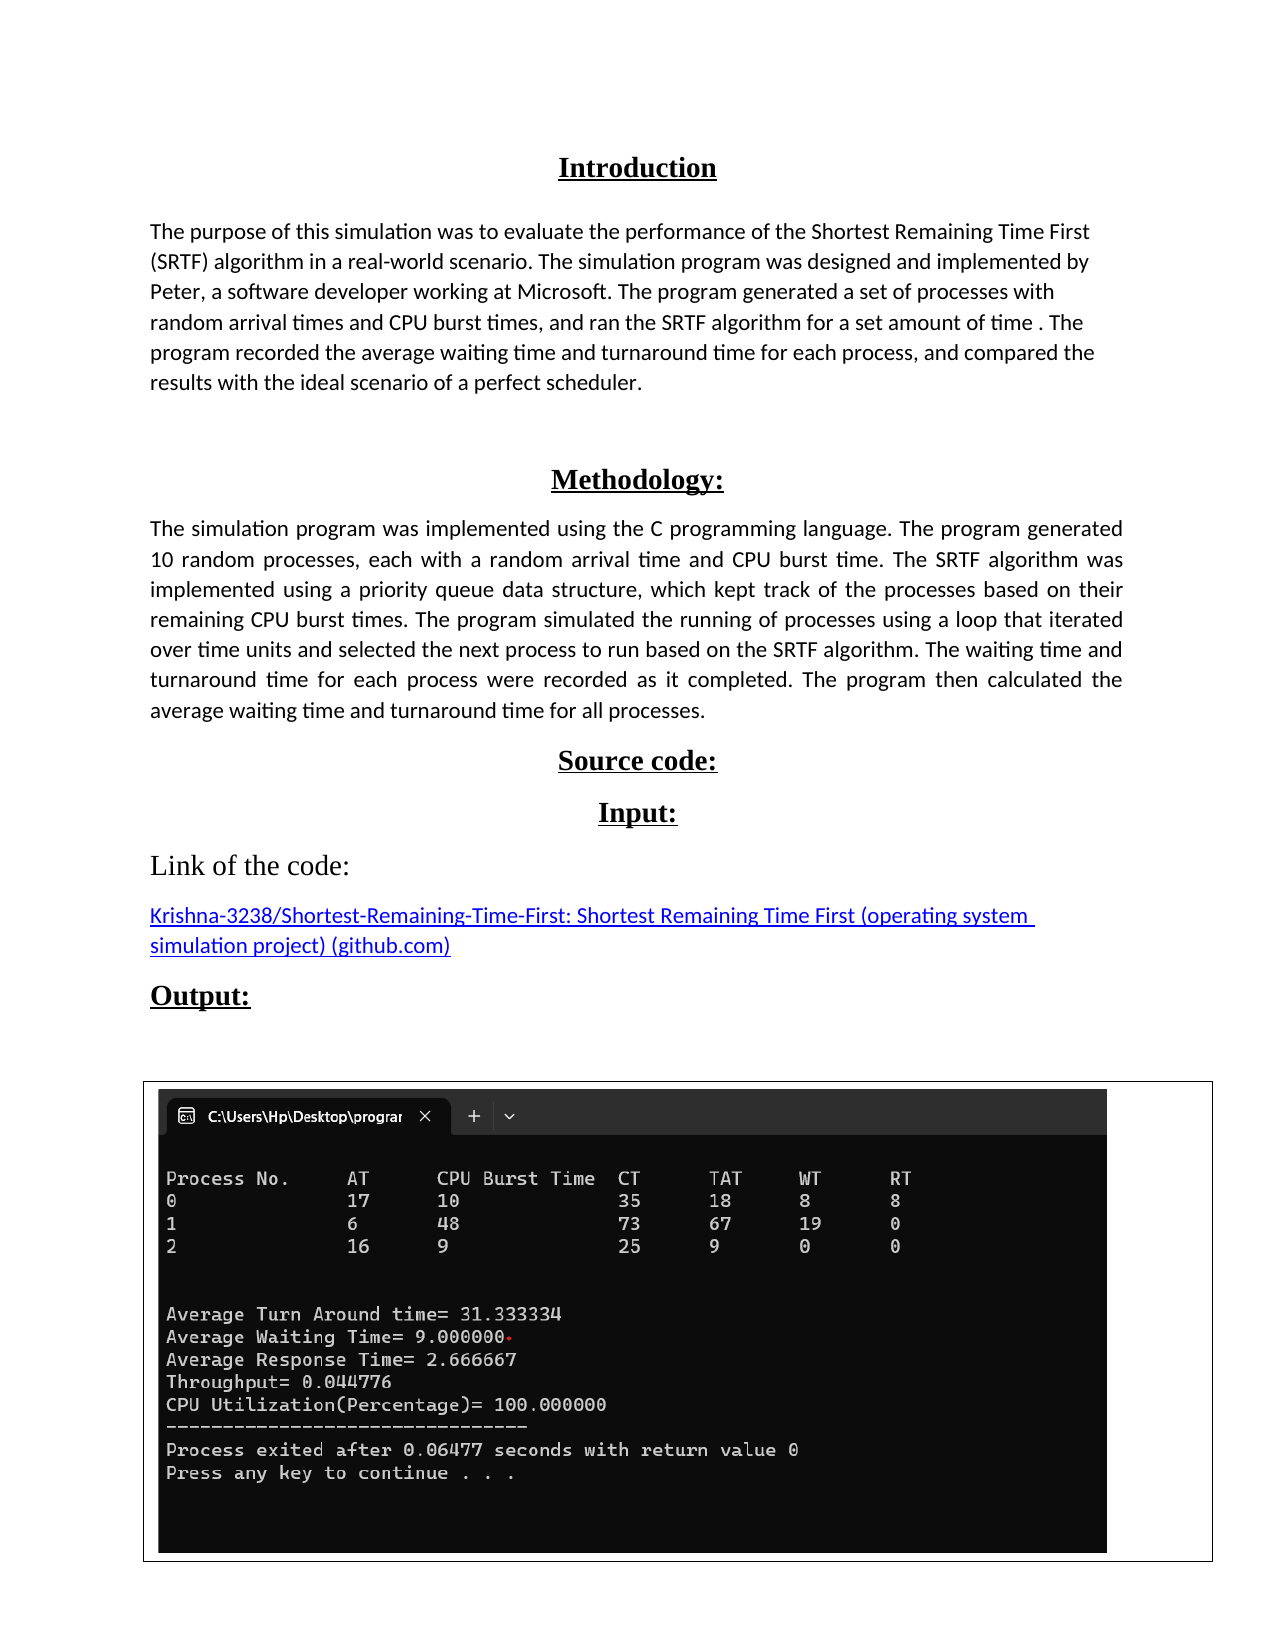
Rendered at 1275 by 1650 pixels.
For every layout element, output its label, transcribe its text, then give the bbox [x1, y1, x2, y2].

text The purpose of this simulation was to evaluate the performance of the Shortest Remaining Time First (SRTF) algorithm in a real-world scenario. The simulation program was designed and implemented by Peter, a software developer working at Microsoft. The program generated a set of processes with random arrival times and CPU burst times, and ran the SRTF algorithm for a set amount of time . The program recorded the average waiting time and turnaround time for each process, and compared the results with the ideal scenario of a perfect scheduler. [150, 217, 1125, 396]
text Source code: [150, 743, 1125, 776]
text Input: [150, 796, 1125, 829]
text Introduction [150, 150, 1125, 183]
text The simulation program was implemented using the C programming language. The program generated 10 random processes, each with a random arrival time and CPU burst time. The SRTF algorithm was implemented using a priority queue data structure, which kept track of the processes based on their remaining CPU burst times. The program simulated the running of processes using a loop that iterated over time units and selected the next process to run based on the SRTF algorithm. The waiting time and turnaround time for each process were recorded as it completed. The program then calculated the average waiting time and turnaround time for all processes. [150, 514, 1125, 724]
text Krishna-3238/Shortest-Remaining-Time-First: Shortest Remaining Time First (operating system simulation project) (github.com) [150, 901, 1125, 959]
text Link of the code: [150, 848, 1125, 882]
text Output: [150, 978, 1125, 1012]
text Methodology: [150, 462, 1125, 495]
picture [158, 1089, 1107, 1553]
